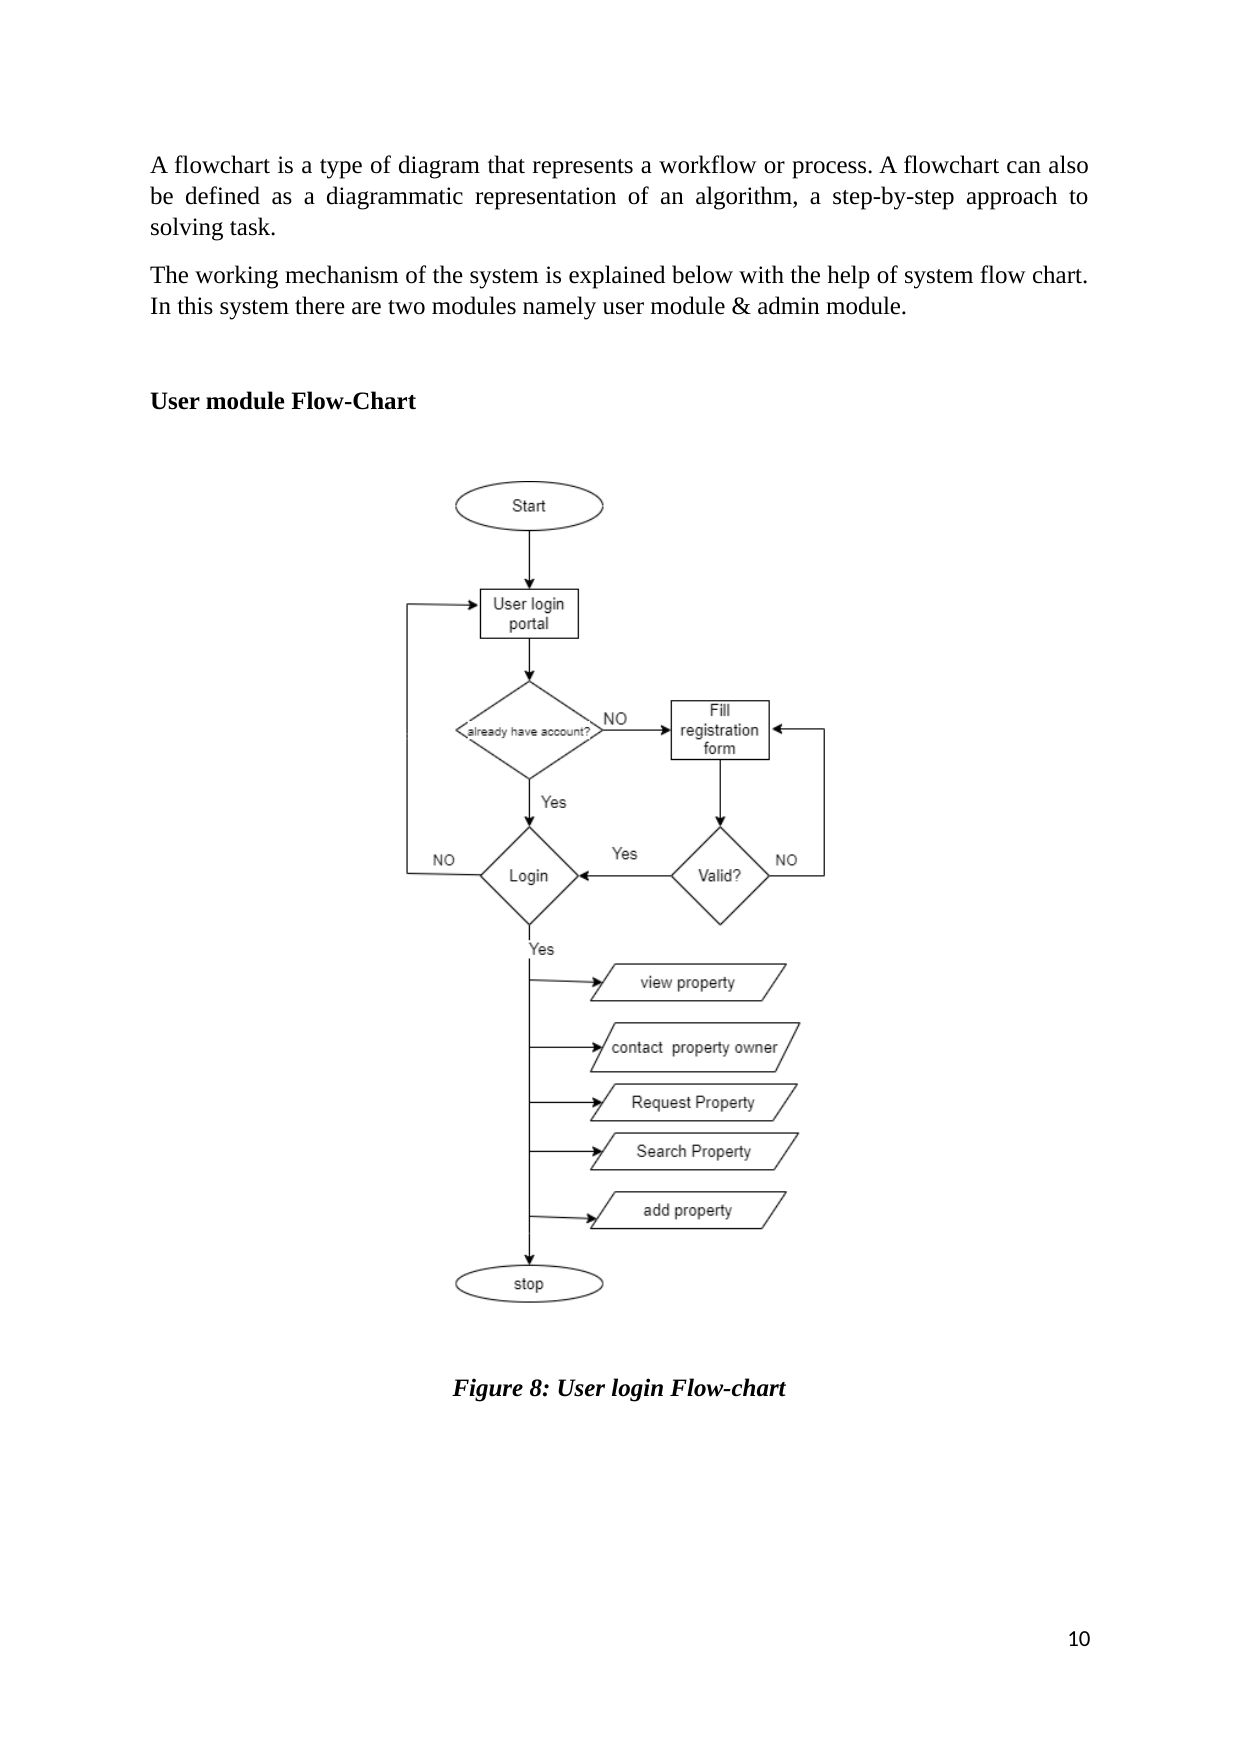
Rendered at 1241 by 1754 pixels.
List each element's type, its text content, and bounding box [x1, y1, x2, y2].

text Figure 8: User login Flow-chart [150, 1373, 1090, 1402]
text The working mechanism of the system is explained below with the help of system flow chart. In this system there are two modules namely user module & admin module. [150, 260, 1090, 319]
text User module Flow-Chart [150, 386, 1090, 415]
text A flowchart is a type of diagram that represents a workflow or process. A flowchart can also be defined as a diagrammatic representation of an algorithm, a step-by-step approach to solving task. [150, 150, 1090, 241]
picture [398, 481, 836, 1304]
